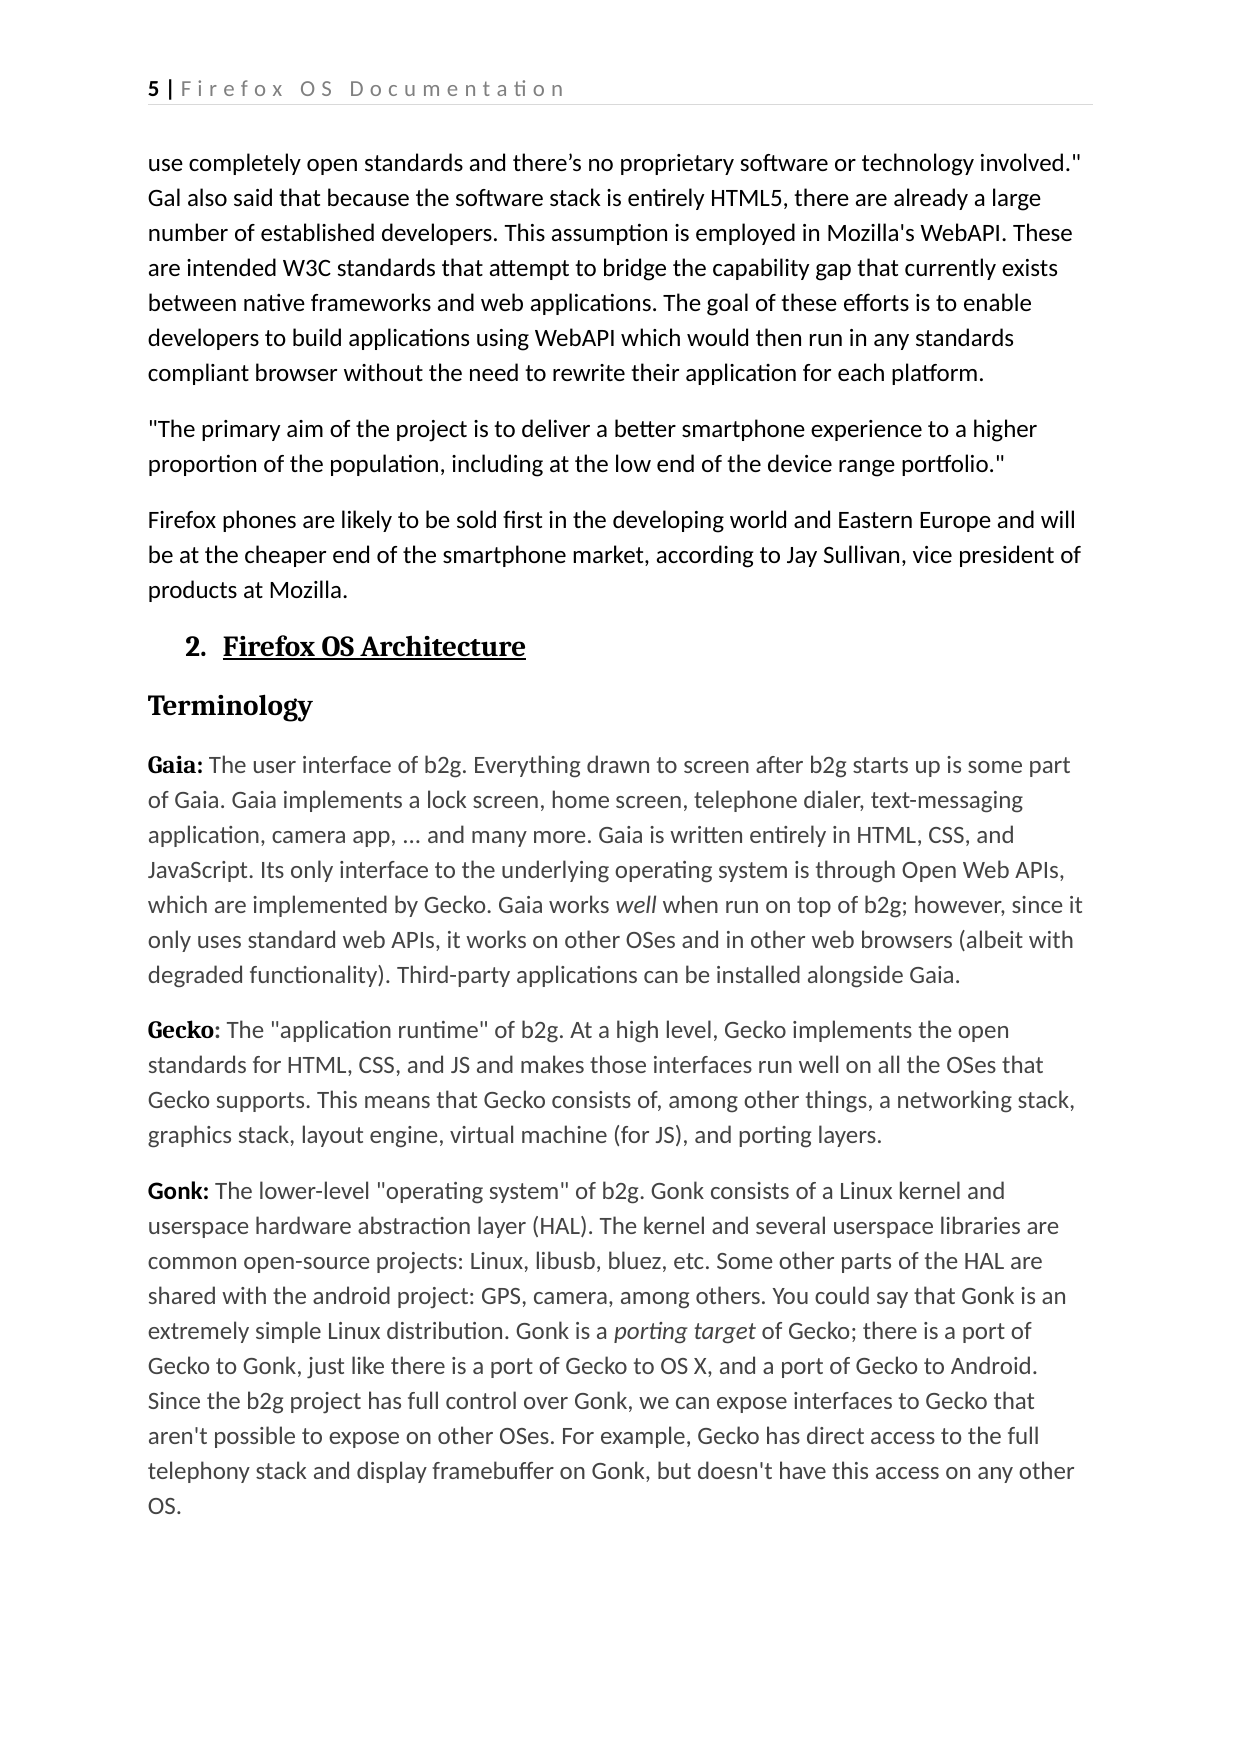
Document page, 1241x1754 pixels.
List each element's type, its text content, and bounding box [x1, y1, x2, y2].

list Firefox OS Architecture [185, 630, 1093, 664]
text Terminology [148, 689, 1093, 723]
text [148, 148, 1093, 388]
text "The primary aim of the project is to deliver a better smartphone experience to a higher proportion of the population, including at the low end of the device range portfolio." [148, 413, 1093, 479]
text Firefox phones are likely to be sold first in the developing world and Eastern Europe and will be at the cheaper end of the smartphone market, according to Jay Sullivan, vice president of products at Mozilla. [148, 504, 1093, 605]
text Gonk: The lower-level "operating system" of b2g. Gonk consists of a Linux kernel and userspace hardware abstraction layer (HAL). The kernel and several userspace libraries are common open-source projects: Linux, libusb, bluez, etc. Some other parts of the HAL are shared with the android project: GPS, camera, among others. You could say that Gonk is an extremely simple Linux distribution. Gonk is a porting target of Gecko; there is a port of Gecko to Gonk, just like there is a port of Gecko to OS X, and a port of Gecko to Android. Since the b2g project has full control over Gonk, we can expose interfaces to Gecko that aren't possible to expose on other OSes. For example, Gecko has direct access to the full telephony stack and display framebuffer on Gonk, but doesn't have this access on any other OS. [148, 1176, 1093, 1521]
text Gecko: The "application runtime" of b2g. At a high level, Gecko implements the open standards for HTML, CSS, and JS and makes those interfaces run well on all the OSes that Gecko supports. This means that Gecko consists of, among other things, a networking stack, graphics stack, layout engine, virtual machine (for JS), and porting layers. [148, 1015, 1093, 1150]
text Gaia: The user interface of b2g. Everything drawn to screen after b2g starts up is some part of Gaia. Gaia implements a lock screen, home screen, telephone dialer, text-messaging application, camera app, ... and many more. Gaia is written entirely in HTML, CSS, and JavaScript. Its only interface to the underlying operating system is through Open Web APIs, which are implemented by Gecko. Gaia works well when run on top of b2g; however, since it only uses standard web APIs, it works on other OSes and in other web browsers (albeit with degraded functionality). Third-party applications can be installed alongside Gaia. [148, 749, 1093, 989]
